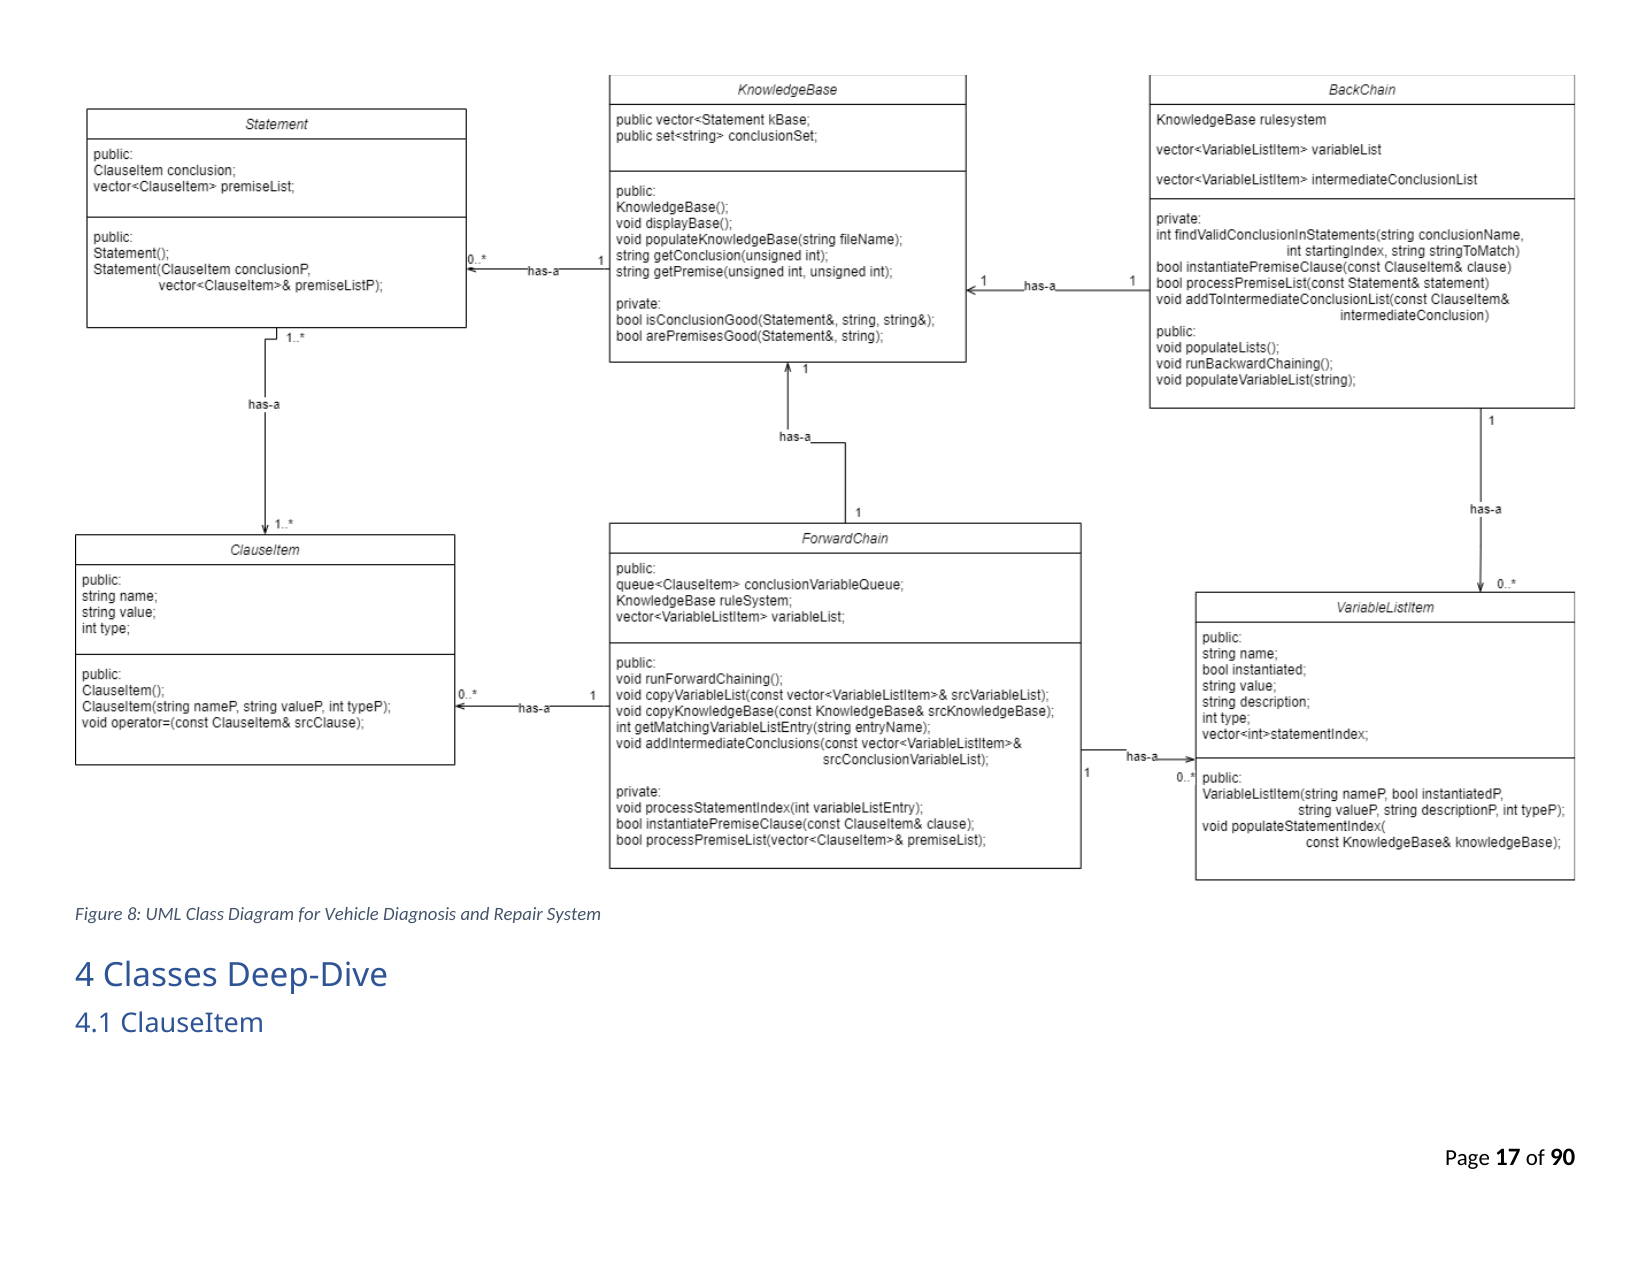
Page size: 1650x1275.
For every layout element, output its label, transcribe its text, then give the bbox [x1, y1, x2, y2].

subtitle 4.1 ClauseItem [75, 1003, 1575, 1040]
picture [75, 75, 1575, 884]
subtitle 4 Classes Deep-Dive [75, 950, 1575, 996]
text Figure 8: UML Class Diagram for Vehicle Diagnosis and Repair System [75, 902, 1575, 925]
